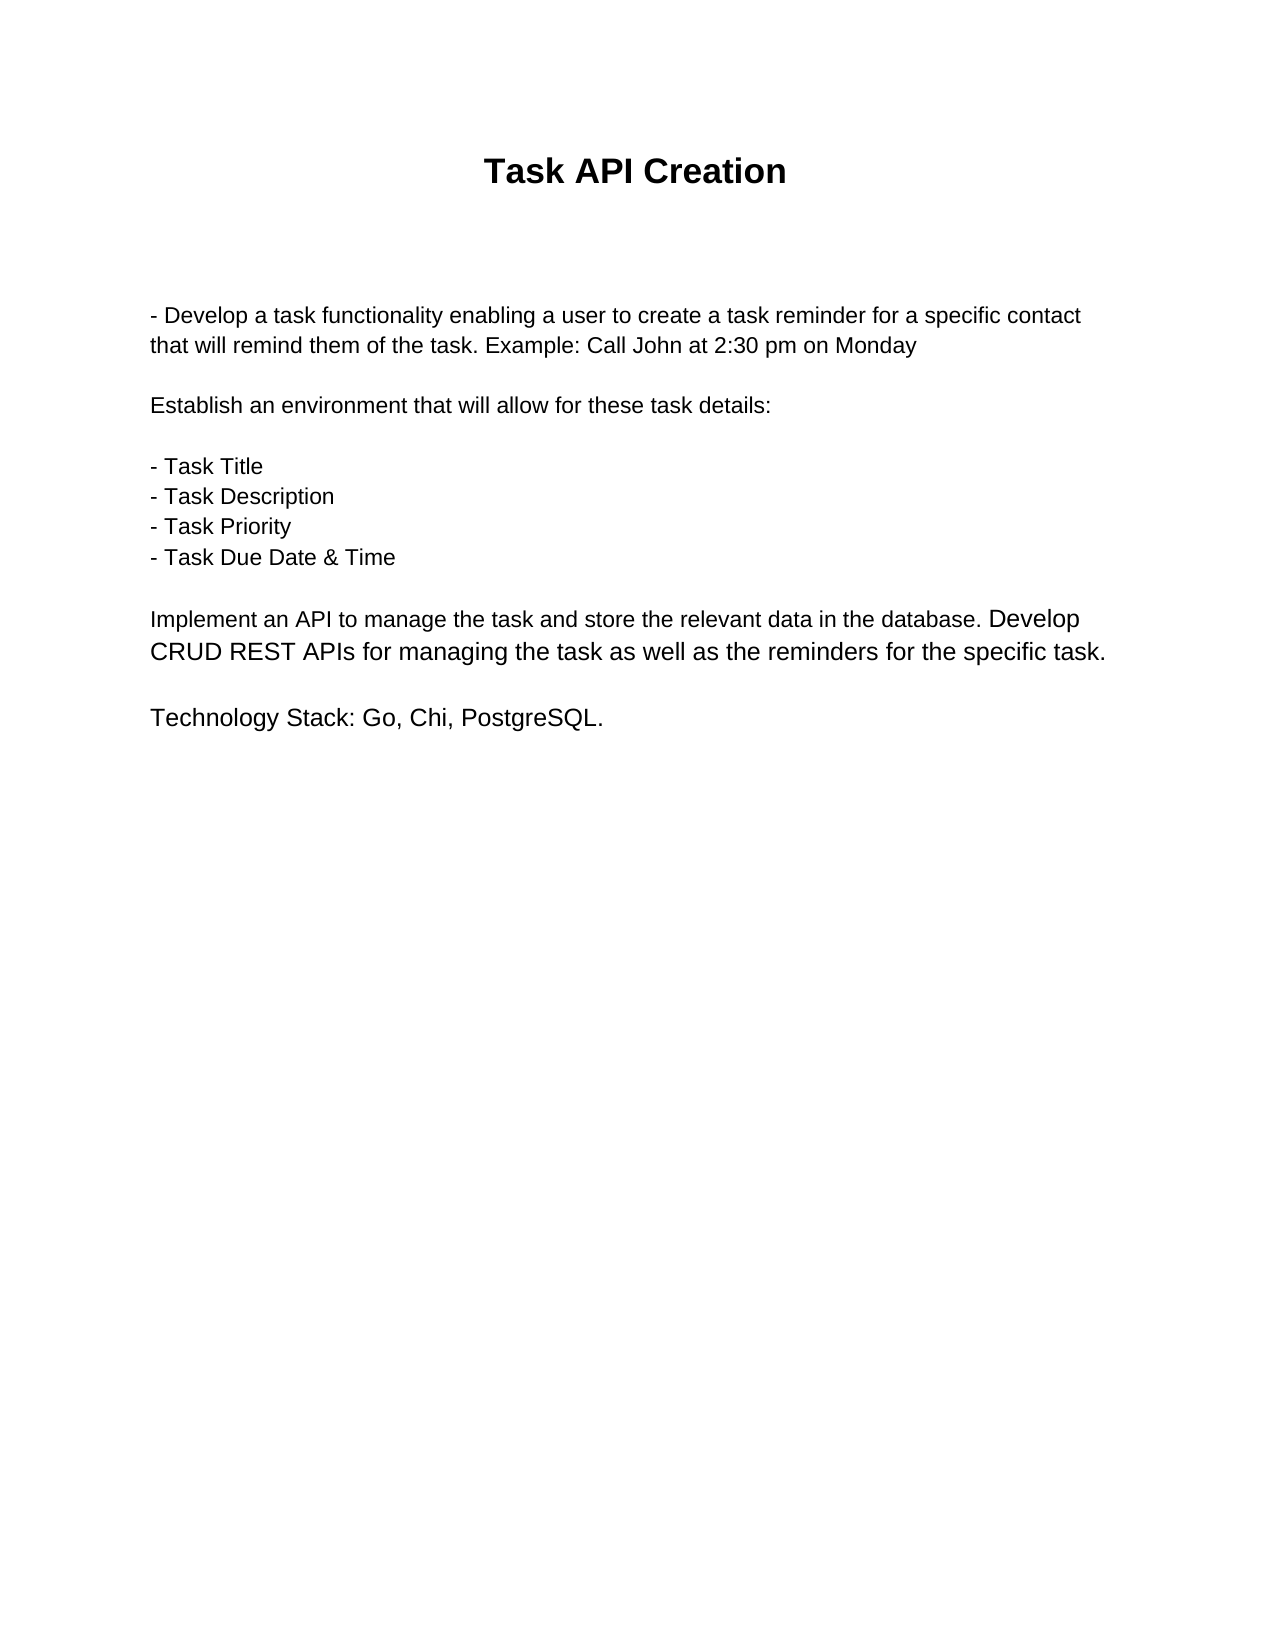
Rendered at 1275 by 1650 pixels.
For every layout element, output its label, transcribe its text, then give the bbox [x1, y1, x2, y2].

text Task API Creation - Develop a task functionality enabling a user to create a task reminder for a specific contact that will remind them of the task. Example: Call John at 2:30 pm on Monday Establish an environment that will allow for these task details: - Task Title - Task Description - Task Priority - Task Due Date & Time Implement an API to manage the task and store the relevant data in the database. Develop CRUD REST APIs for managing the task as well as the reminders for the specific task. Technology Stack: Go, Chi, PostgreSQL. [150, 150, 1125, 732]
